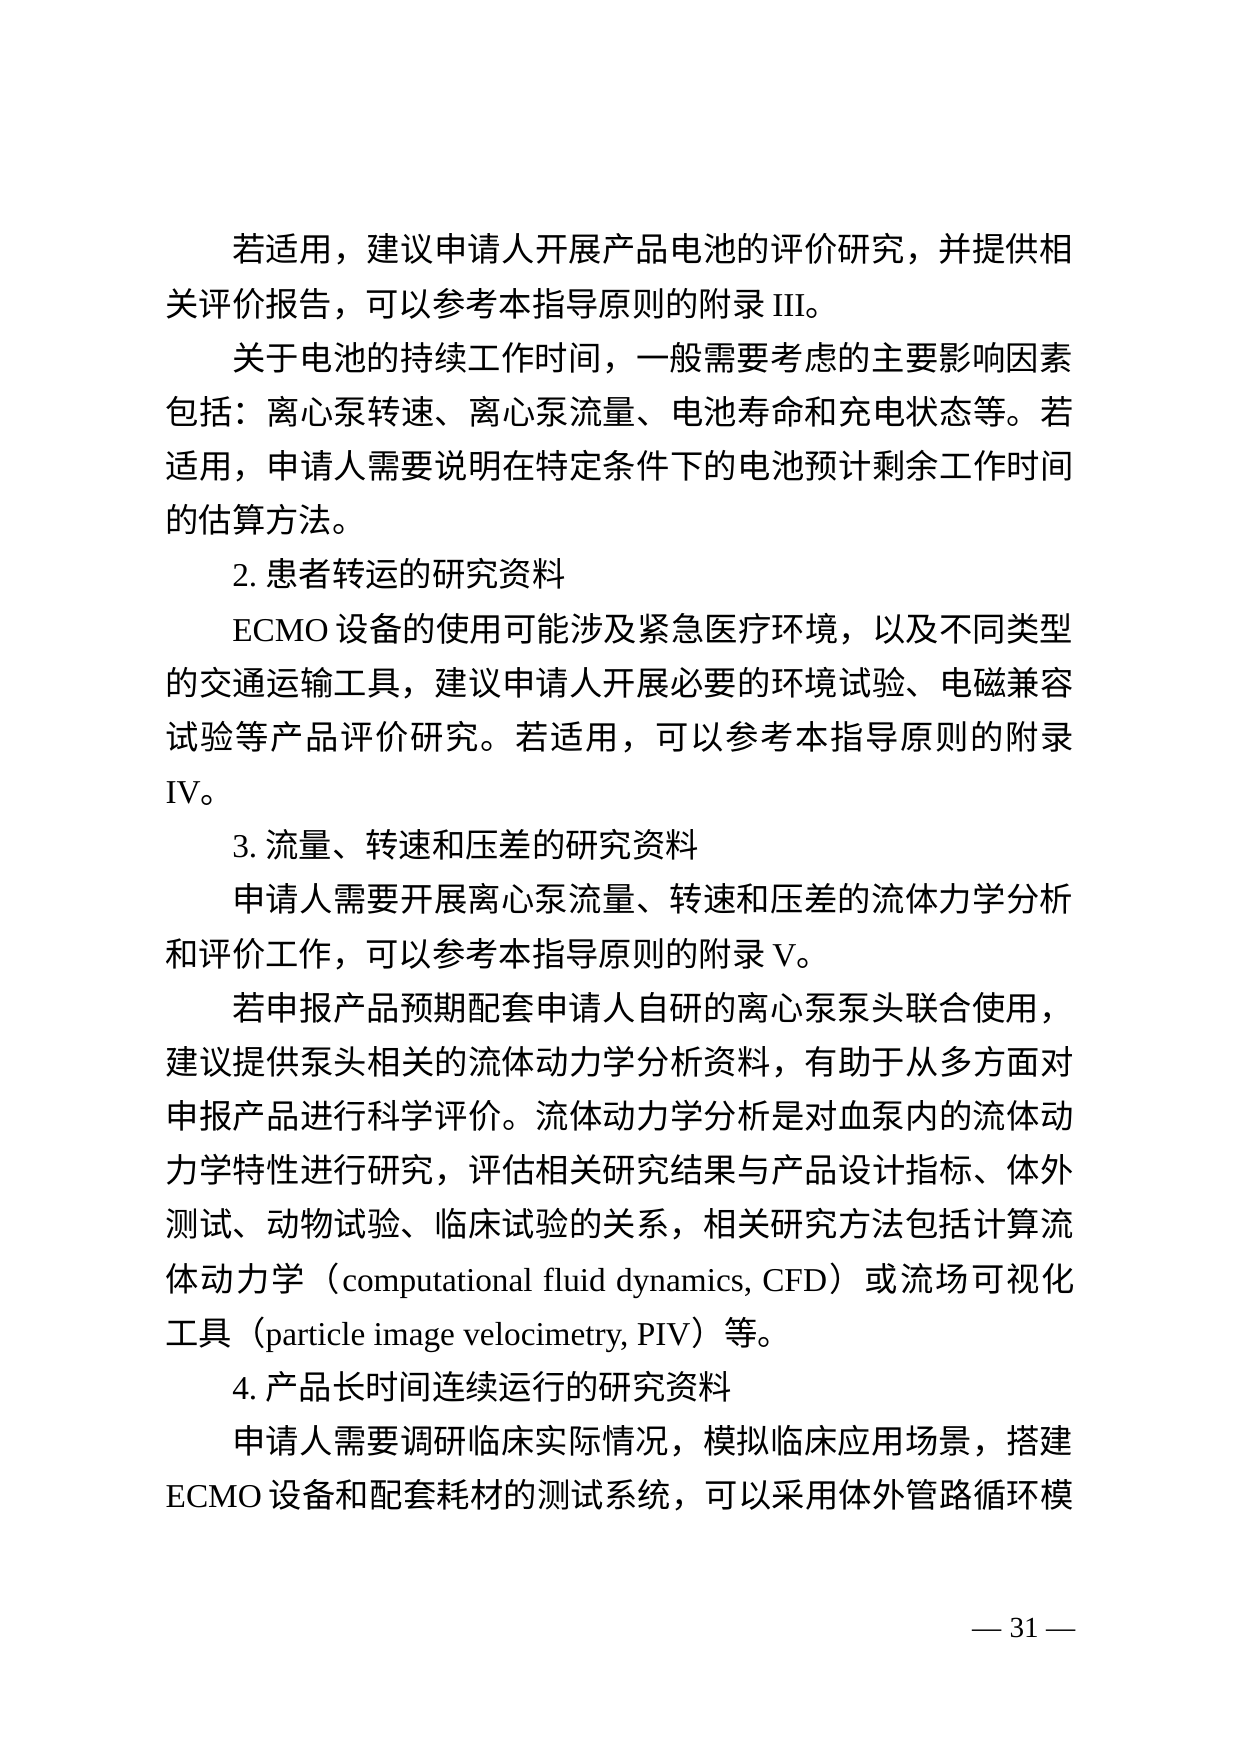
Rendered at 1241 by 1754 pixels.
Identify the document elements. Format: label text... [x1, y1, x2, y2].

text 若申报产品预期配套申请人自研的离心泵泵头联合使用，建议提供泵头相关的流体动力学分析资料，有助于从多方面对申报产品进行科学评价。流体动力学分析是对血泵内的流体动力学特性进行研究，评估相关研究结果与产品设计指标、体外测试、动物试验、临床试验的关系，相关研究方法包括计算流体动力学（computational fluid dynamics, CFD）或流场可视化工具（particle image velocimetry, PIV）等。 [165, 977, 1075, 1356]
list 患者转运的研究资料 [165, 543, 1075, 598]
text 申请人需要开展离心泵流量、转速和压差的流体力学分析和评价工作，可以参考本指导原则的附录V。 [165, 868, 1075, 977]
list 产品长时间连续运行的研究资料 [165, 1356, 1075, 1410]
text 关于电池的持续工作时间，一般需要考虑的主要影响因素包括：离心泵转速、离心泵流量、电池寿命和充电状态等。若适用，申请人需要说明在特定条件下的电池预计剩余工作时间的估算方法。 [165, 327, 1075, 543]
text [165, 1410, 1075, 1518]
text 若适用，建议申请人开展产品电池的评价研究，并提供相关评价报告，可以参考本指导原则的附录III。 [165, 218, 1075, 327]
text ECMO设备的使用可能涉及紧急医疗环境，以及不同类型的交通运输工具，建议申请人开展必要的环境试验、电磁兼容试验等产品评价研究。若适用，可以参考本指导原则的附录 IV。 [165, 598, 1075, 814]
list 流量、转速和压差的研究资料 [165, 814, 1075, 868]
